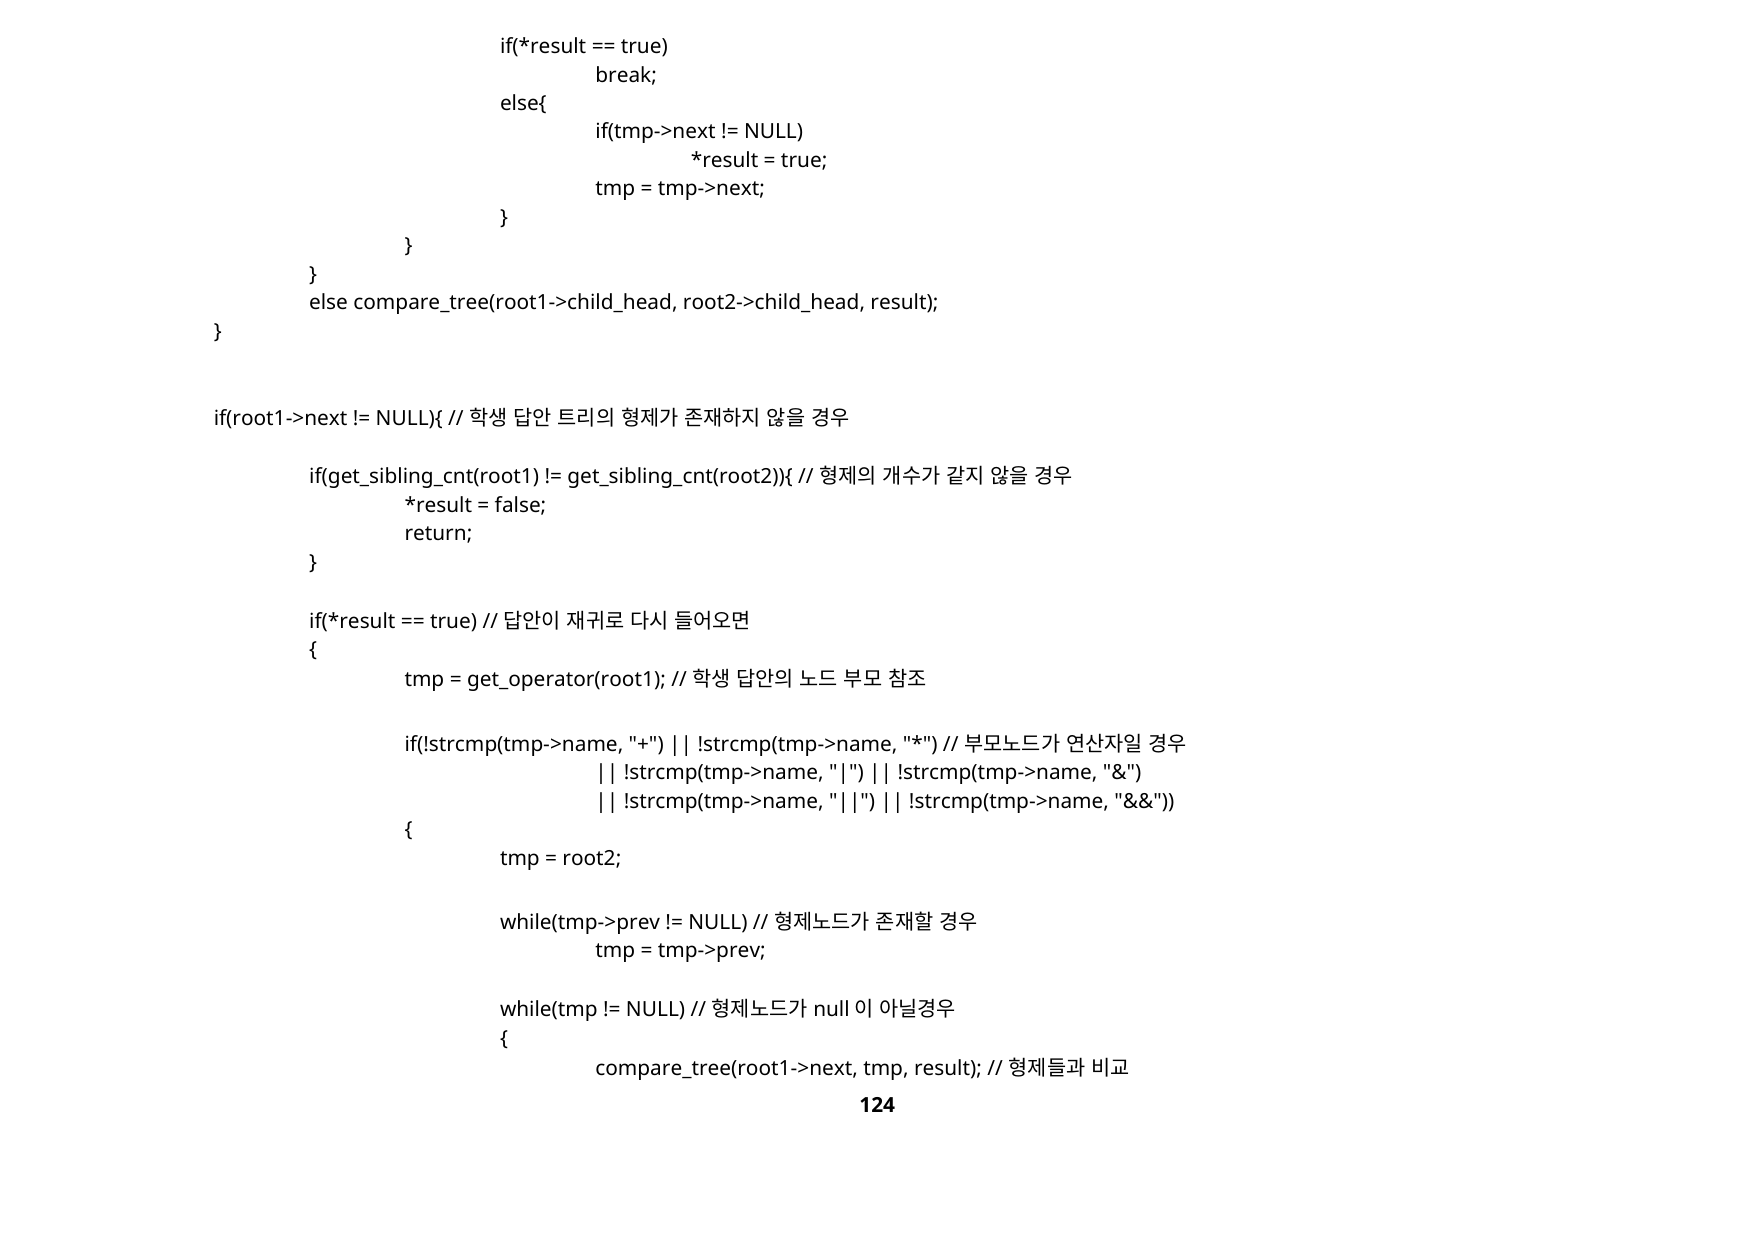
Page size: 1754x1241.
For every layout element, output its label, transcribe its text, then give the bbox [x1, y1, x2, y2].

text } [118, 316, 1636, 344]
text while(tmp != NULL) // 형제노드가 null이 아닐경우 [118, 992, 1636, 1023]
text tmp = tmp->next; [118, 173, 1636, 202]
text tmp = root2; [118, 843, 1636, 871]
text else{ [118, 88, 1636, 117]
text else compare_tree(root1->child_head, root2->child_head, result); [118, 287, 1636, 316]
text || !strcmp(tmp->name, "||") || !strcmp(tmp->name, "&&")) [118, 786, 1636, 814]
text } [118, 230, 1636, 259]
text *result = false; [118, 490, 1636, 518]
text } [118, 259, 1636, 287]
text { [118, 814, 1636, 843]
text || !strcmp(tmp->name, "|") || !strcmp(tmp->name, "&") [118, 757, 1636, 786]
text return; [118, 518, 1636, 547]
text if(get_sibling_cnt(root1) != get_sibling_cnt(root2)){ // 형제의 개수가 같지 않을 경우 [118, 460, 1636, 490]
text tmp = get_operator(root1); // 학생 답안의 노드 부모 참조 [118, 663, 1636, 693]
text *result = true; [118, 145, 1636, 173]
text tmp = tmp->prev; [118, 935, 1636, 964]
text break; [118, 60, 1636, 88]
text } [118, 547, 1636, 575]
text { [118, 1023, 1636, 1051]
text } [118, 202, 1636, 230]
text if(*result == true) [118, 31, 1636, 60]
text if(*result == true) // 답안이 재귀로 다시 들어오면 [118, 604, 1636, 634]
text compare_tree(root1->next, tmp, result); // 형제들과 비교 [118, 1051, 1636, 1081]
text if(root1->next != NULL){ // 학생 답안 트리의 형제가 존재하지 않을 경우 [118, 401, 1636, 431]
text { [118, 634, 1636, 663]
text if(!strcmp(tmp->name, "+") || !strcmp(tmp->name, "*") // 부모노드가 연산자일 경우 [118, 727, 1636, 757]
text if(tmp->next != NULL) [118, 117, 1636, 145]
text while(tmp->prev != NULL) // 형제노드가 존재할 경우 [118, 905, 1636, 935]
